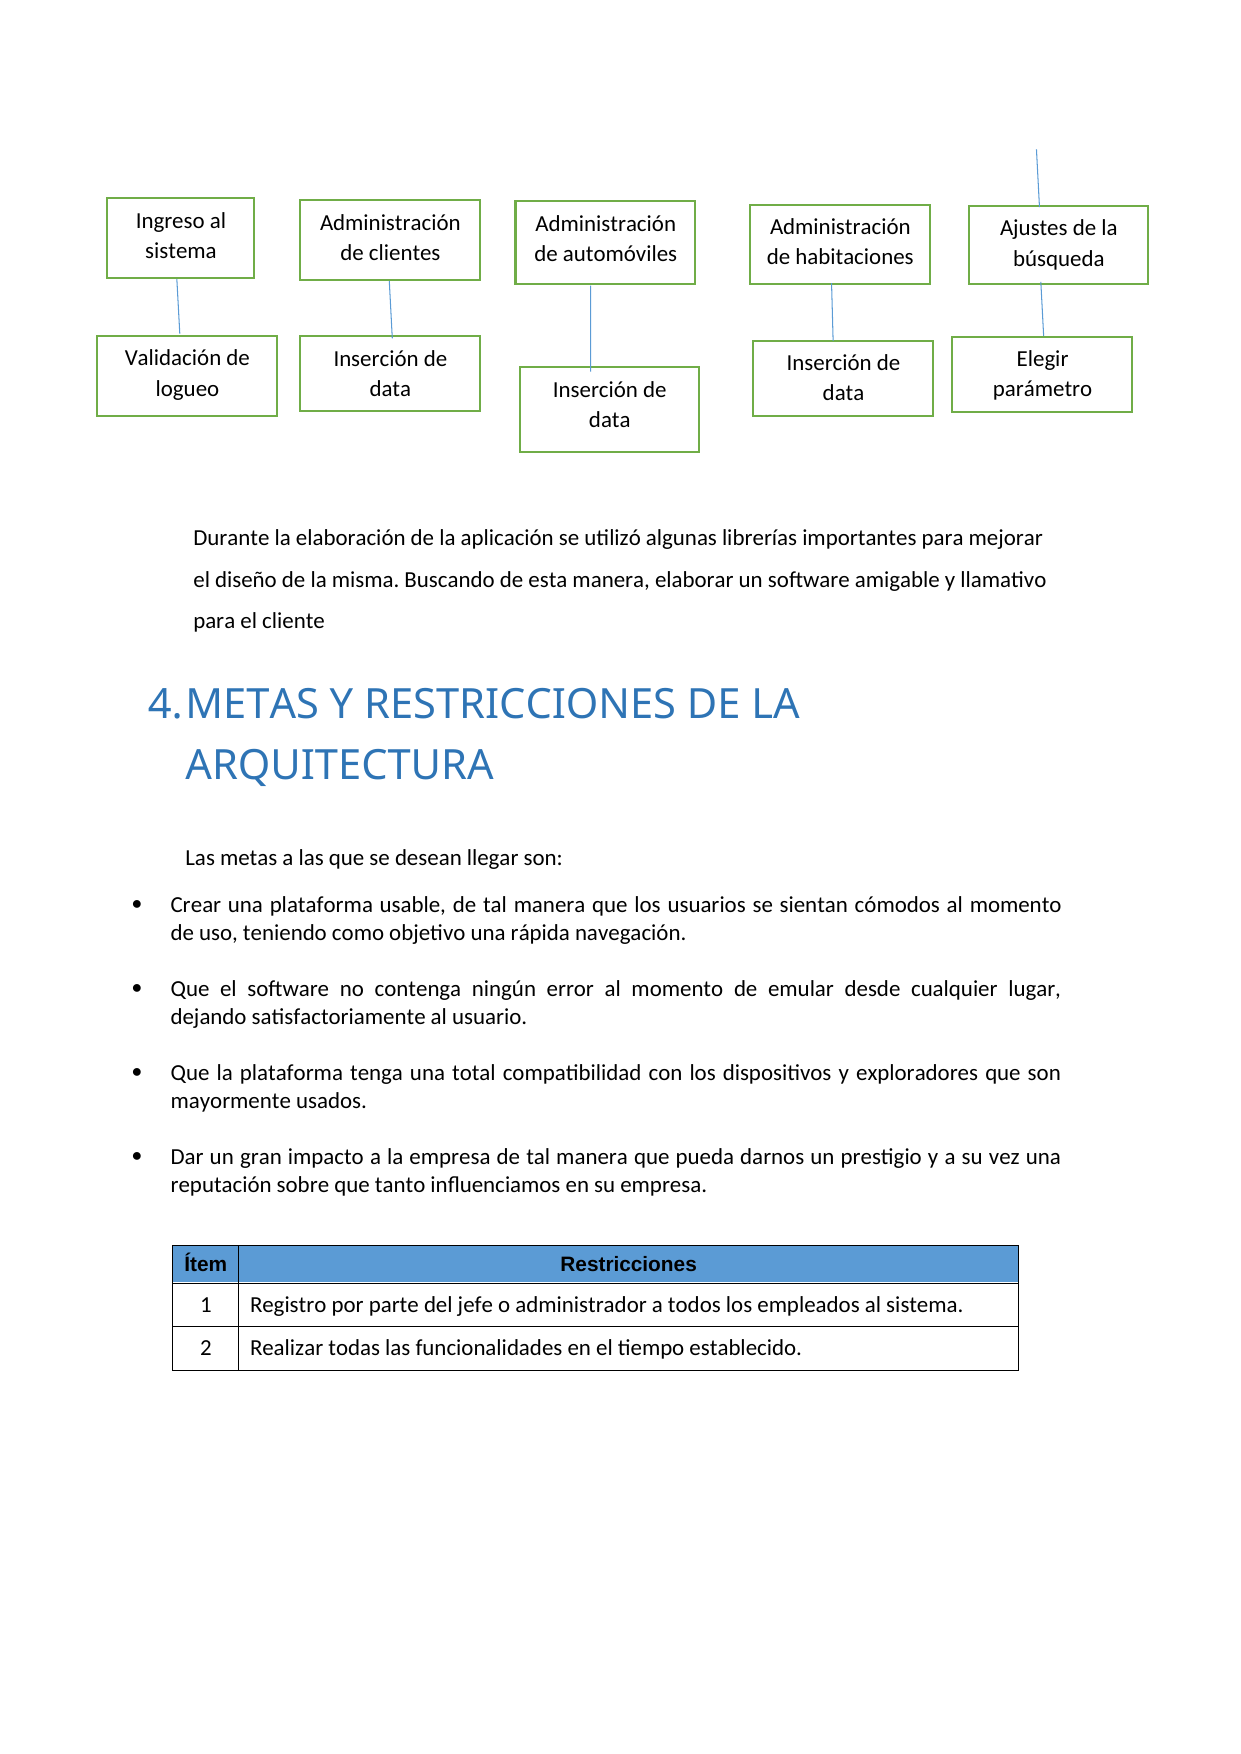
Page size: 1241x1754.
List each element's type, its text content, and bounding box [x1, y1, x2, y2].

list Que el software no contenga ningún error al momento de emular desde cualquier lugar, dejando satisfactoriamente al usuario. [133, 974, 1063, 1030]
text Las metas a las que se desean llegar son: [185, 843, 1063, 871]
list Que la plataforma tenga una total compatibilidad con los dispositivos y exploradores que son mayormente usados. [133, 1058, 1063, 1114]
table_cell 1 [173, 1284, 238, 1326]
table_header Restricciones [239, 1246, 1018, 1282]
table_cell Realizar todas las funcionalidades en el tiempo establecido. [239, 1327, 1018, 1370]
table_header Ítem [173, 1246, 238, 1282]
list Crear una plataforma usable, de tal manera que los usuarios se sientan cómodos al momento de uso, teniendo como objetivo una rápida navegación. [133, 890, 1063, 946]
table_cell 2 [173, 1327, 238, 1370]
subtitle METAS Y RESTRICCIONES DE LA ARQUITECTURA [148, 674, 1063, 792]
list Dar un gran impacto a la empresa de tal manera que pueda darnos un prestigio y a su vez una reputación sobre que tanto influenciamos en su empresa. [133, 1142, 1063, 1198]
list Durante la elaboración de la aplicación se utilizó algunas librerías importantes para mejorar el diseño de la misma. Buscando de esta manera, elaborar un software amigable y llamativo para el cliente [193, 523, 1063, 635]
table_cell Registro por parte del jefe o administrador a todos los empleados al sistema. [239, 1284, 1018, 1326]
